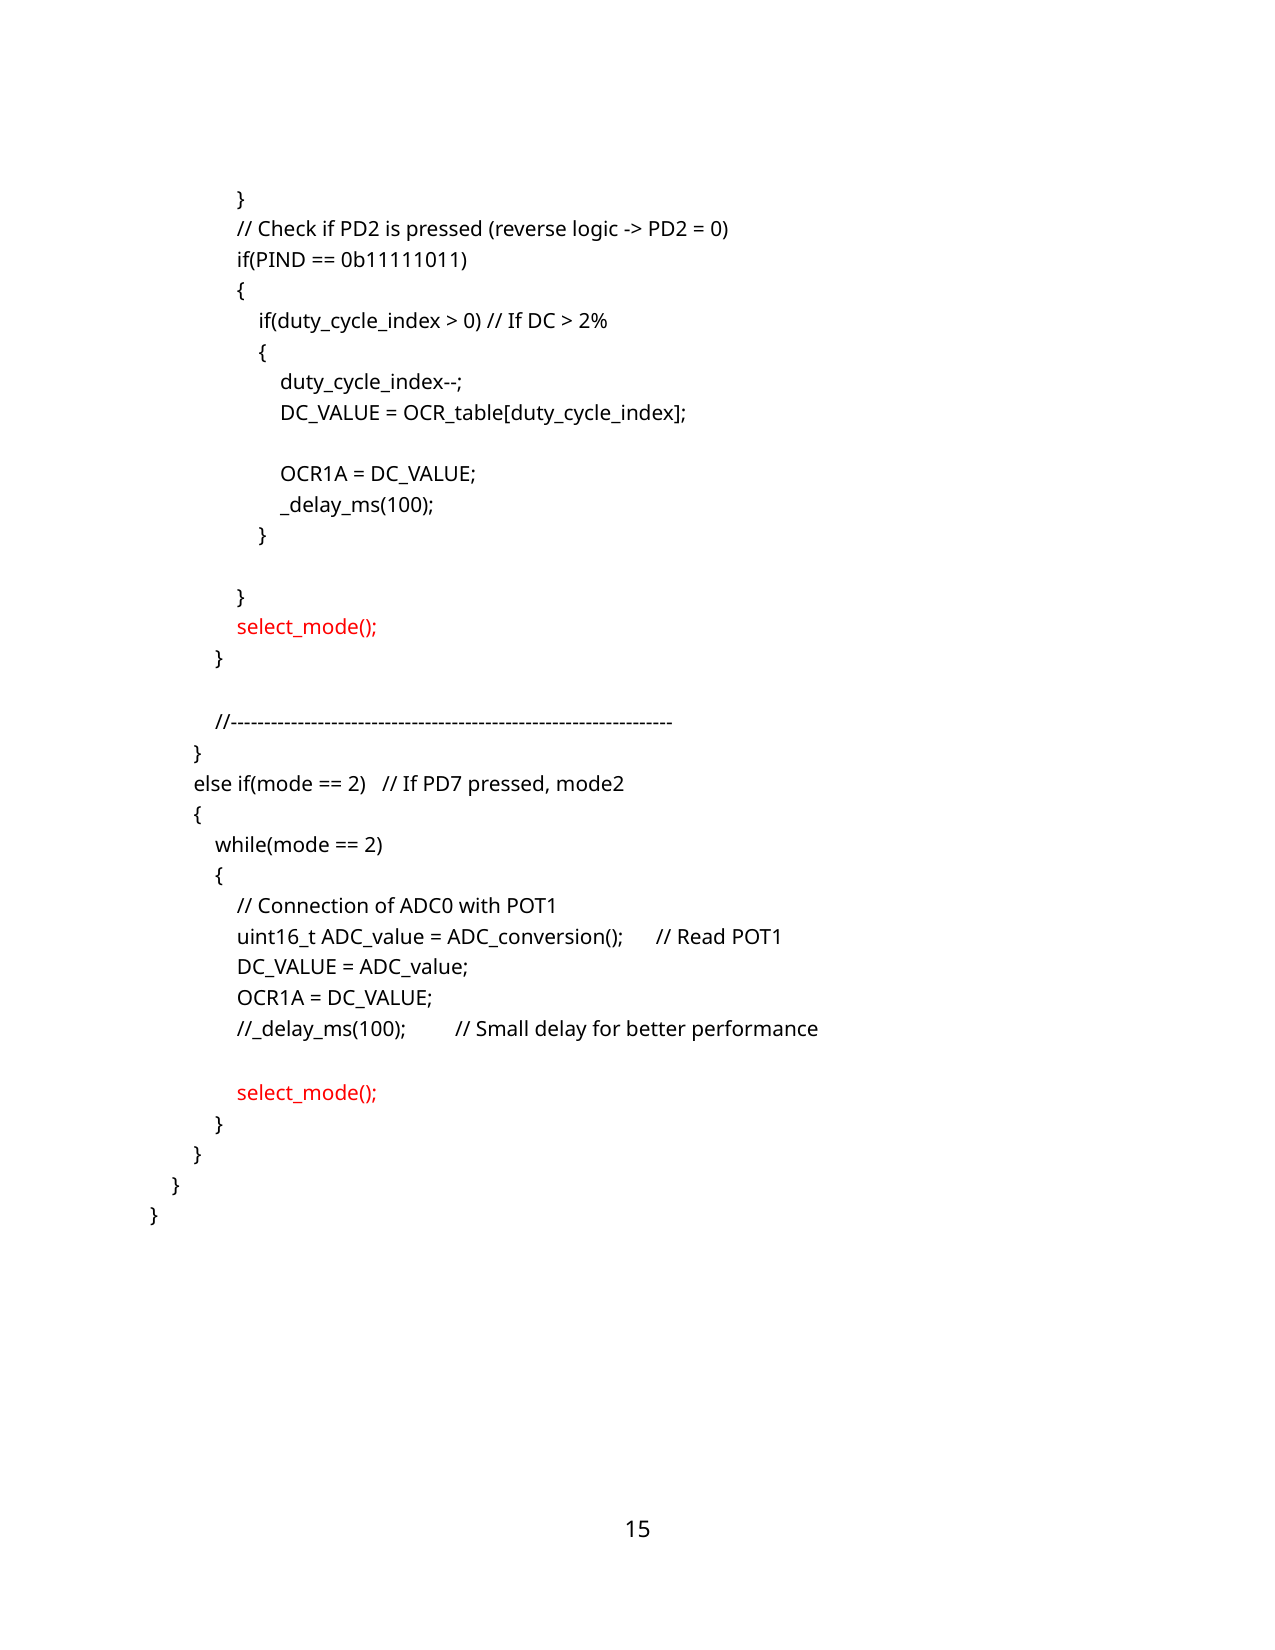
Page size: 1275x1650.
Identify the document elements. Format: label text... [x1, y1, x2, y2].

text DC_VALUE = ADC_value; [150, 952, 1125, 981]
text } [150, 521, 1125, 549]
text if(PIND == 0b11111011) [150, 245, 1125, 273]
text } [150, 582, 1125, 610]
text duty_cycle_index--; [150, 367, 1125, 396]
text } [150, 643, 1125, 672]
text } [150, 738, 1125, 767]
text OCR1A = DC_VALUE; [150, 459, 1125, 488]
text { [150, 799, 1125, 828]
text select_mode(); [150, 612, 1125, 641]
text } [150, 1170, 1125, 1198]
text { [150, 276, 1125, 304]
text } [150, 1139, 1125, 1168]
text } [150, 1109, 1125, 1137]
text DC_VALUE = OCR_table[duty_cycle_index]; [150, 398, 1125, 427]
text select_mode(); [150, 1078, 1125, 1107]
text //------------------------------------------------------------------ [150, 707, 1125, 736]
text { [150, 861, 1125, 889]
text { [150, 337, 1125, 365]
text uint16_t ADC_value = ADC_conversion(); // Read POT1 [150, 922, 1125, 950]
text // Check if PD2 is pressed (reverse logic -> PD2 = 0) [150, 214, 1125, 243]
text // Connection of ADC0 with POT1 [150, 891, 1125, 920]
text while(mode == 2) [150, 830, 1125, 858]
text else if(mode == 2) // If PD7 pressed, mode2 [150, 769, 1125, 797]
text OCR1A = DC_VALUE; [150, 983, 1125, 1012]
text } [150, 1201, 1125, 1229]
text } [150, 184, 1125, 212]
text if(duty_cycle_index > 0) // If DC > 2% [150, 306, 1125, 335]
text //_delay_ms(100); // Small delay for better performance [150, 1014, 1125, 1042]
text _delay_ms(100); [150, 490, 1125, 518]
